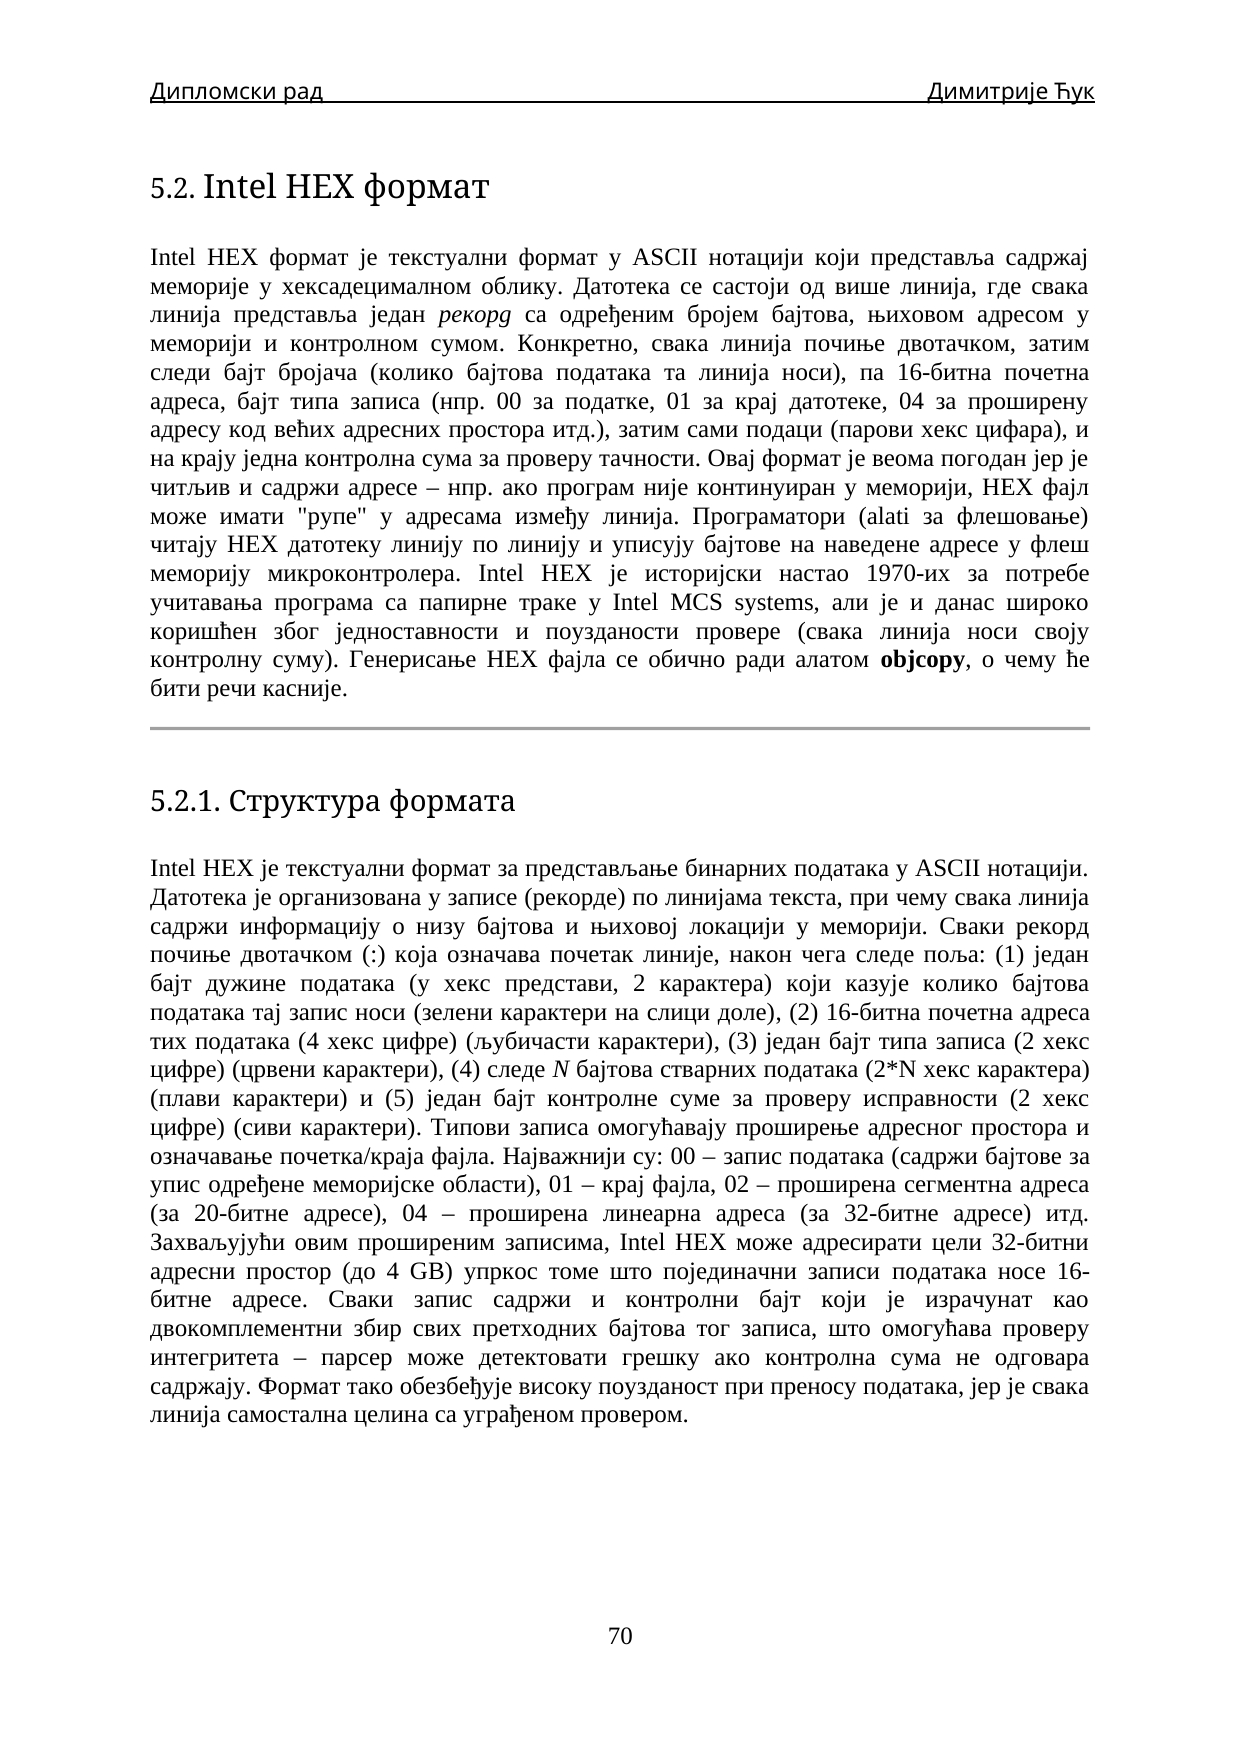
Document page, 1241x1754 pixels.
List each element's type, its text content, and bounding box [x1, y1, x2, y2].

text Intel HEX је текстуални формат за представљање бинарних података у ASCII нотацији. Датотека је организована у записе (рекорде) по линијама текста, при чему свака линија садржи информацију о низу бајтова и њиховој локацији у меморији. Сваки рекорд почиње двотачком (:) која означава почетак линије, након чега следе поља: (1) један бајт дужине података (у хекс представи, 2 карактера) који казује колико бајтова података тај запис носи (зелени карактери на слици доле), (2) 16-битна почетна адреса тих података (4 хекс цифре) (љубичасти карактери), (3) један бајт типа записа (2 хекс цифре) (црвени карактери), (4) следе N бајтова стварних података (2*N хекс карактера) (плави карактери) и (5) један бајт контролне суме за проверу исправности (2 хекс цифре) (сиви карактери). Типови записа омогућавају проширење адресног простора и означавање почетка/краја фајла. Најважнији су: 00 – запис података (садржи бајтове за упис одређене меморијске области), 01 – крај фајла, 02 – проширена сегментна адреса (за 20-битне адресе), 04 – проширена линеарна адреса (за 32-битне адресе) итд. Захваљујући овим проширеним записима, Intel HEX може адресирати цели 32-битни адресни простор (до 4 GB) упркос томе што појединачни записи података носе 16-битне адресе. Сваки запис садржи и контролни бајт који је израчунат као двокомплементни збир свих претходних бајтова тог записа, што омогућава проверу интегритета – парсер може детектовати грешку ако контролна сума не одговара садржају. Формат тако обезбеђује високу поузданост при преносу података, јер је свака линија самостална целина са уграђеном провером. [150, 853, 1090, 1428]
text Intel HEX формат је текстуални формат у ASCII нотацији који представља садржај меморије у хексадецималном облику. Датотека се састоји од више линија, где свака линија представља један рекорд са одређеним бројем бајтова, њиховом адресом у меморији и контролном сумом. Конкретно, свака линија почиње двотачком, затим следи бајт бројача (колико бајтова података та линија носи), па 16-битна почетна адреса, бајт типа записа (нпр. 00 за податке, 01 за крај датотеке, 04 за проширену адресу код већих адресних простора итд.), затим сами подаци (парови хекс цифара), и на крају једна контролна сума за проверу тачности. Овај формат је веома погодан јер је читљив и садржи адресе – нпр. ако програм није континуиран у меморији, HEX фајл може имати "рупе" у адресама између линија. Програматори (alati за флешовање) читају HEX датотеку линију по линију и уписују бајтове на наведене адресе у флеш меморију микроконтролера. Intel HEX је историјски настао 1970-их за потребе учитавања програма са папирне траке у Intel MCS systems, али је и данас широко коришћен због једноставности и поузданости провере (свака линија носи своју контролну суму). Генерисање HEX фајла се обично ради алатом objcopy, о чему ће бити речи касније. [150, 242, 1090, 702]
subtitle Intel HEX формат [150, 162, 1090, 208]
subtitle Структура формата [150, 781, 1090, 820]
